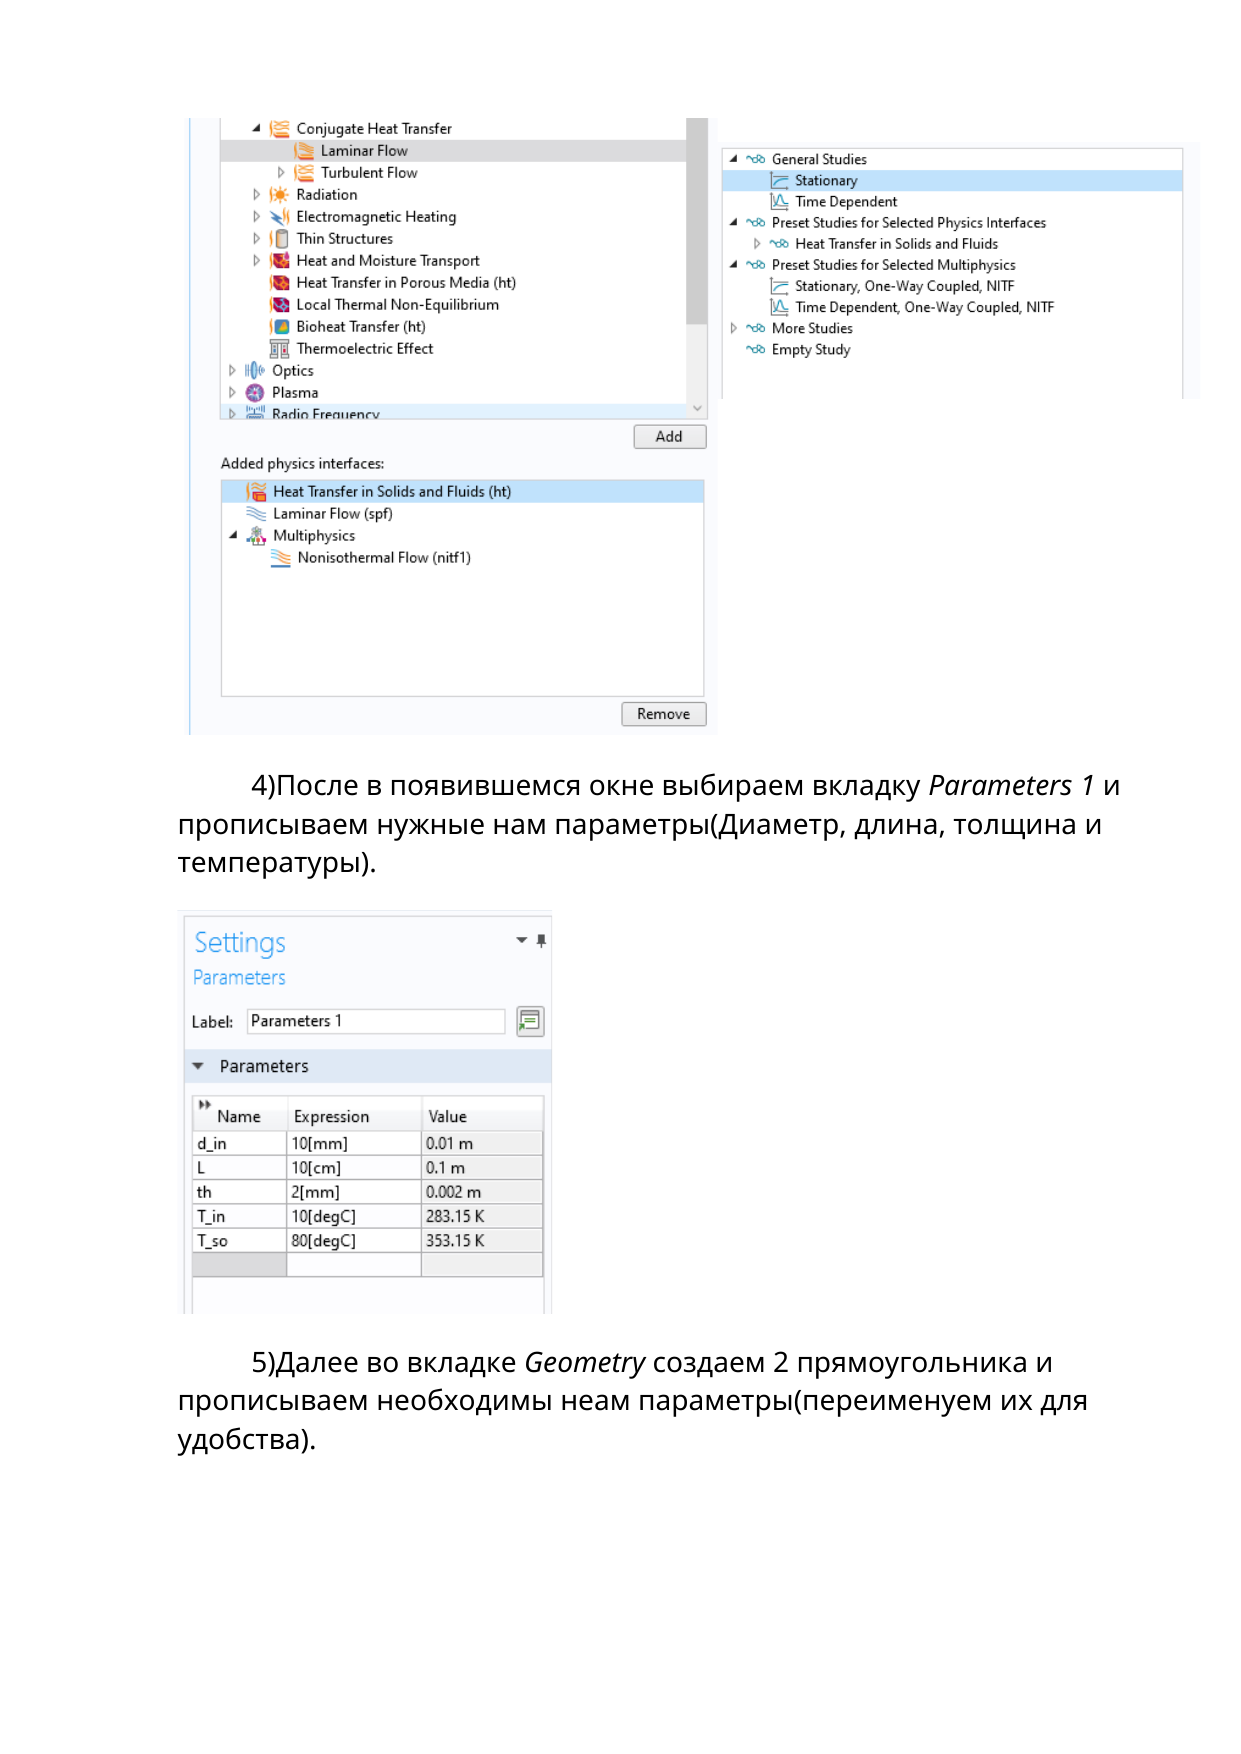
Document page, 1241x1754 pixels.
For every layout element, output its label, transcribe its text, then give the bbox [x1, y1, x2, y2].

picture [177, 118, 1201, 735]
picture [177, 910, 553, 1314]
text 5)Далее во вкладке Geometry создаем 2 прямоугольника и прописываем необходимы неам параметры(переименуем их для удобства). [177, 1342, 1152, 1457]
text 4)После в появившемся окне выбираем вкладку Parameters 1 и прописываем нужные нам параметры(Диаметр, длина, толщина и температуры). [177, 766, 1152, 881]
